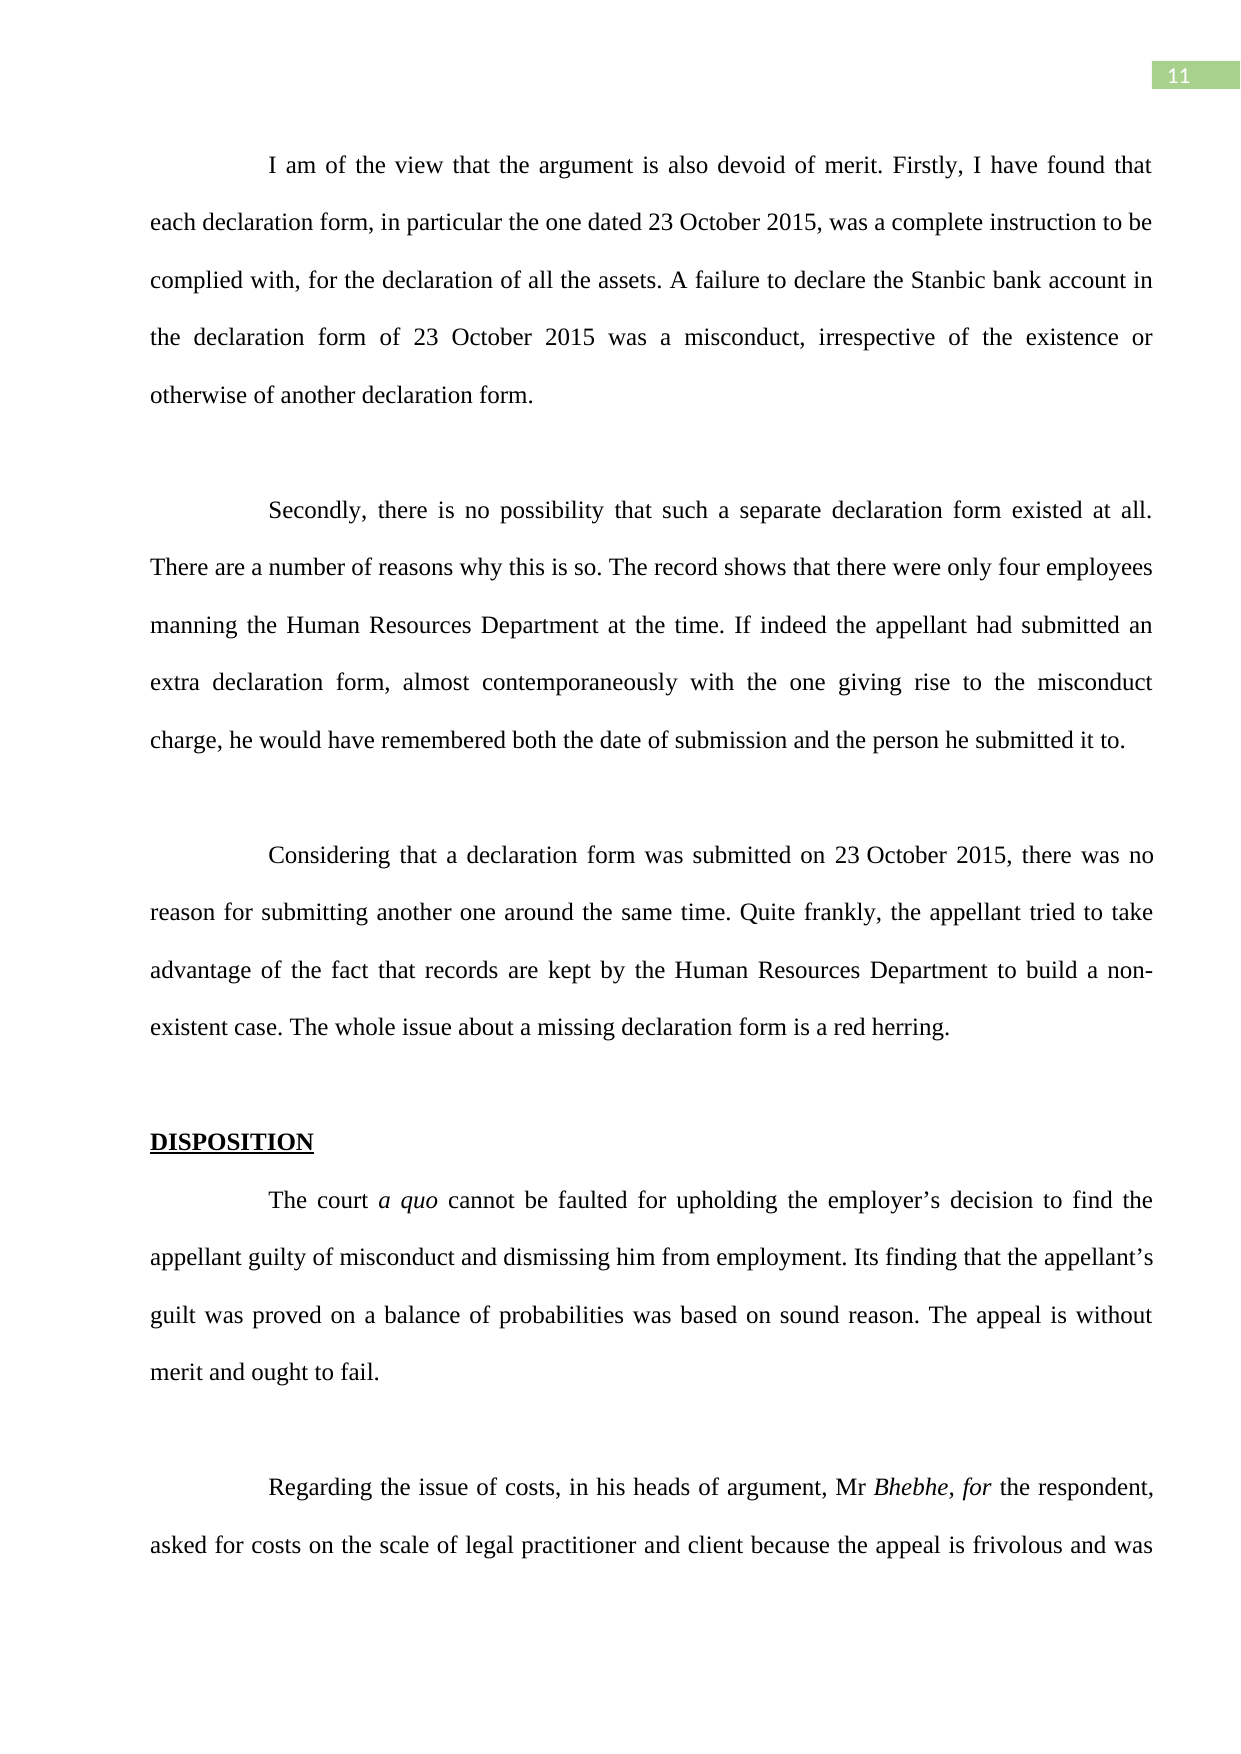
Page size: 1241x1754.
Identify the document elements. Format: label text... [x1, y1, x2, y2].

text Secondly, there is no possibility that such a separate declaration form existed at all. There are a number of reasons why this is so. The record shows that there were only four employees manning the Human Resources Department at the time. If indeed the appellant had submitted an extra declaration form, almost contemporaneously with the one giving rise to the misconduct charge, he would have remembered both the date of submission and the person he submitted it to. [150, 495, 1154, 754]
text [150, 1472, 1154, 1559]
text I am of the view that the argument is also devoid of merit. Firstly, I have found that each declaration form, in particular the one dated 23 October 2015, was a complete instruction to be complied with, for the declaration of all the assets. A failure to declare the Stanbic bank account in the declaration form of 23 October 2015 was a misconduct, irrespective of the existence or otherwise of another declaration form. [150, 150, 1154, 409]
text DISPOSITION [150, 1127, 1034, 1156]
text The court a quo cannot be faulted for upholding the employer’s decision to find the appellant guilty of misconduct and dismissing him from employment. Its finding that the appellant’s guilt was proved on a balance of probabilities was based on sound reason. The appeal is without merit and ought to fail. [150, 1185, 1154, 1386]
text Considering that a declaration form was submitted on 23 October 2015, there was no reason for submitting another one around the same time. Quite frankly, the appellant tried to take advantage of the fact that records are kept by the Human Resources Department to build a non-existent case. The whole issue about a missing declaration form is a red herring. [150, 840, 1154, 1041]
